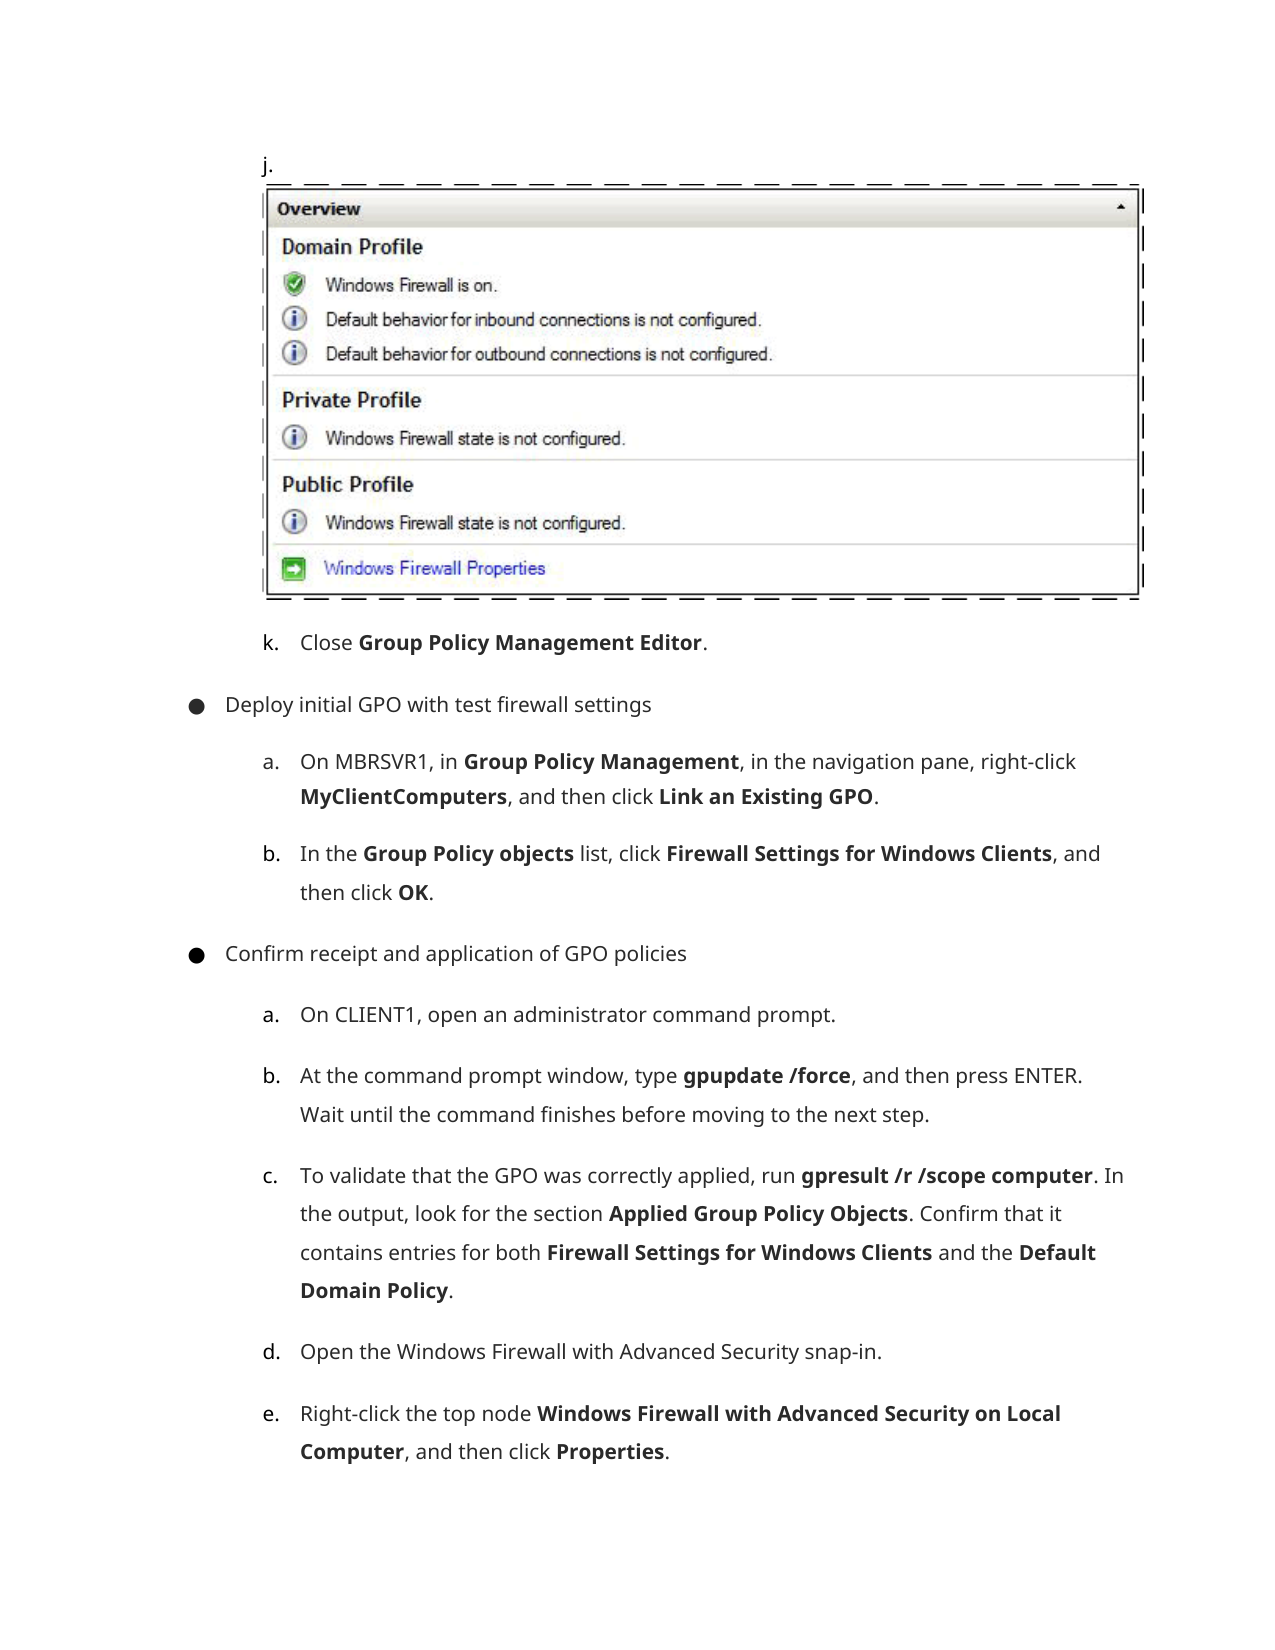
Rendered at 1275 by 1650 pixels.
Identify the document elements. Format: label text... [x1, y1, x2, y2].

list Right-click the top node Windows Firewall with Advanced Security on Local Computer, and then click Properties. [262, 1399, 1125, 1488]
picture [262, 184, 1144, 600]
list Open the Windows Firewall with Advanced Security snap-in. [262, 1337, 1125, 1389]
list In the Group Policy objects list, click Firewall Settings for Windows Clients, and then click OK. [262, 839, 1125, 929]
list Deploy initial GPO with test firewall settings [187, 690, 1125, 741]
list At the command prompt window, type gpupdate /force, and then press ENTER. Wait until the command finishes before moving to the next step. [262, 1062, 1125, 1151]
list On MBRSVR1, in Group Policy Management, in the navigation pane, right-click MyClientComputers, and then click Link an Existing GPO. [262, 747, 1125, 833]
list On CLIENT1, open an administrator command prompt. [262, 1000, 1125, 1052]
list Close Group Policy Management Editor. [262, 628, 1125, 680]
list Confirm receipt and application of GPO policies [187, 939, 1125, 991]
list To validate that the GPO was correctly applied, run gpresult /r /scope computer. In the output, look for the section Applied Group Policy Objects. Confirm that it contains entries for both Firewall Settings for Windows Clients and the Default Domain Policy. [262, 1161, 1125, 1328]
